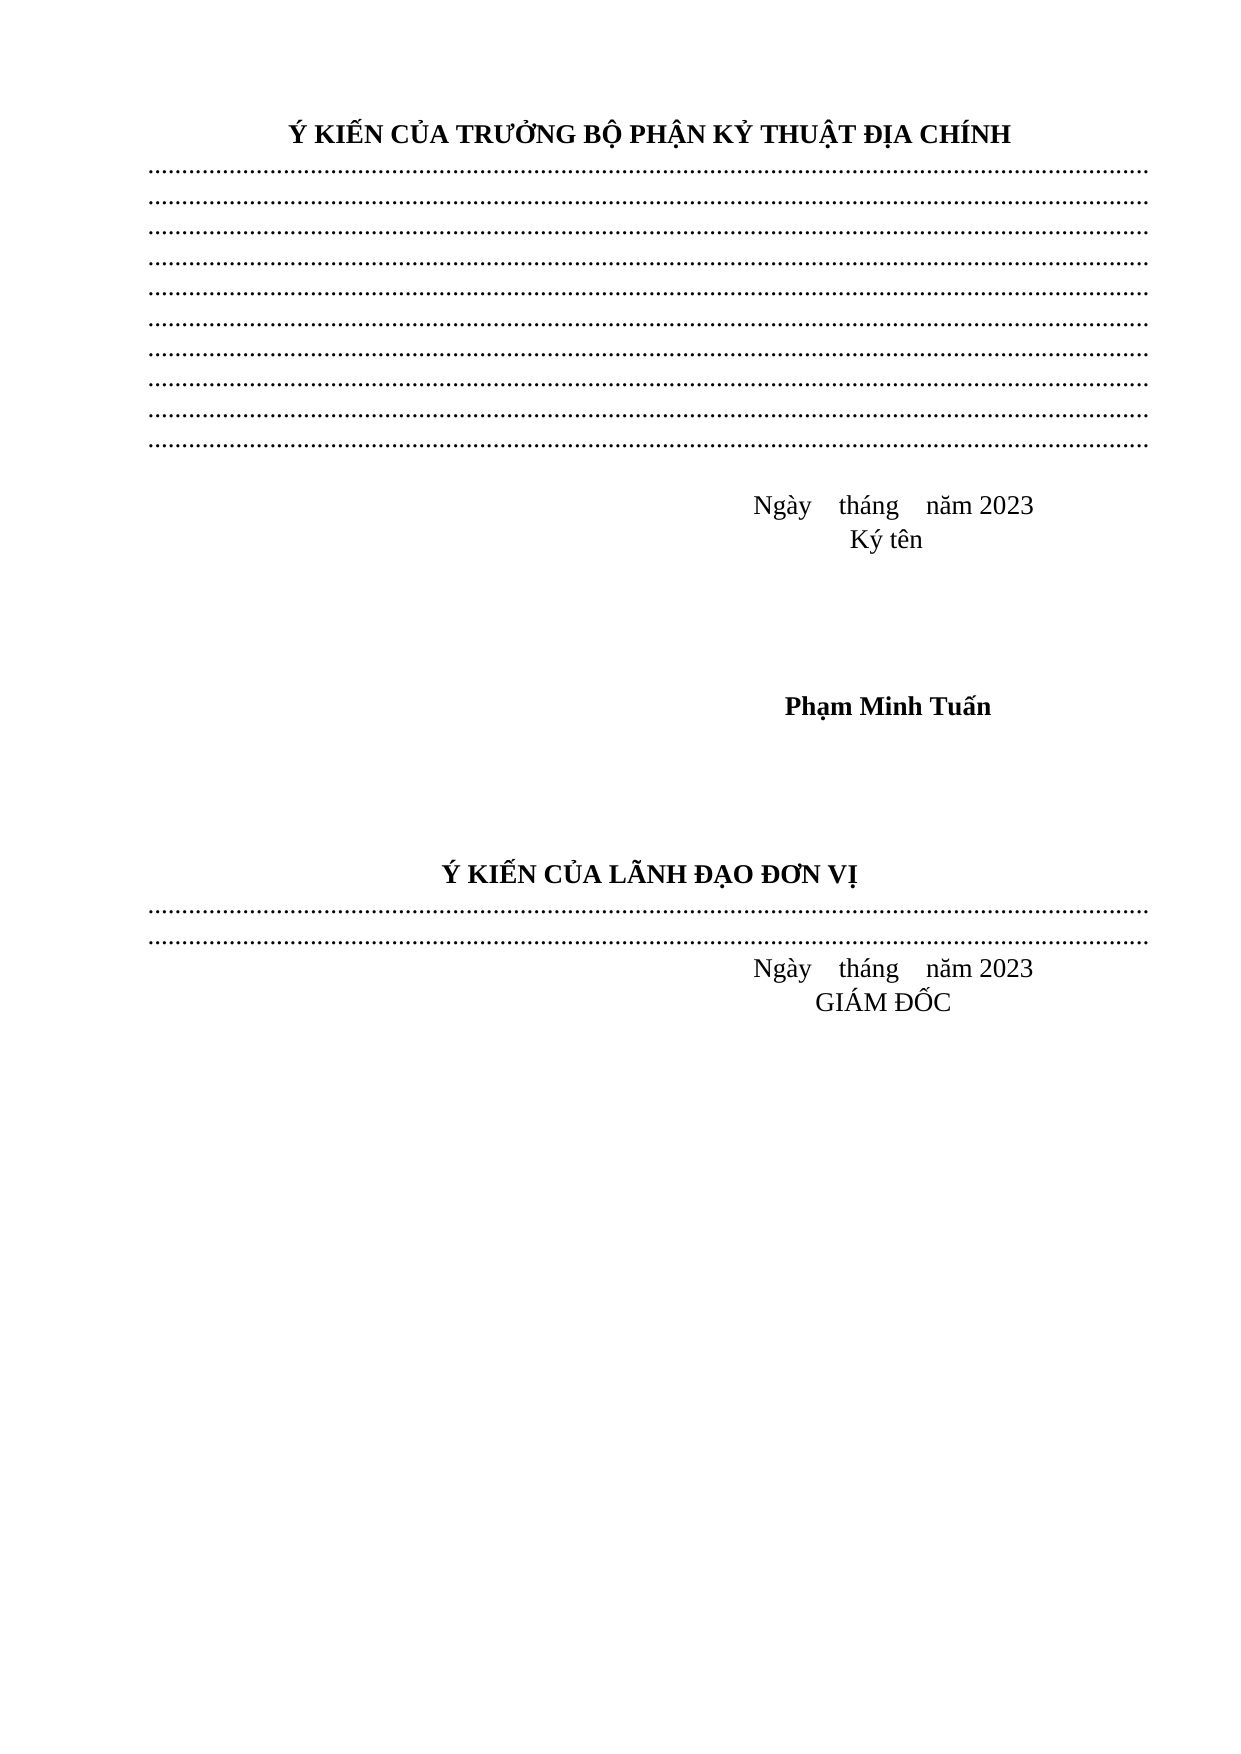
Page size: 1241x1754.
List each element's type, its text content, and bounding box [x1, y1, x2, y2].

list Ngày tháng năm 2023 [148, 952, 1033, 984]
list Phạm Minh Tuấn [148, 690, 1152, 722]
list Ngày tháng năm 2023 [148, 489, 1033, 521]
list GIÁM ĐỐC [148, 986, 1152, 1051]
list Ký tên [148, 523, 1152, 554]
list Ý KIẾN CỦA TRƯỞNG BỘ PHẬN KỶ THUẬT ĐỊA CHÍNH [148, 118, 1152, 149]
list Ý KIẾN CỦA LÃNH ĐẠO ĐƠN VỊ [148, 858, 1152, 889]
